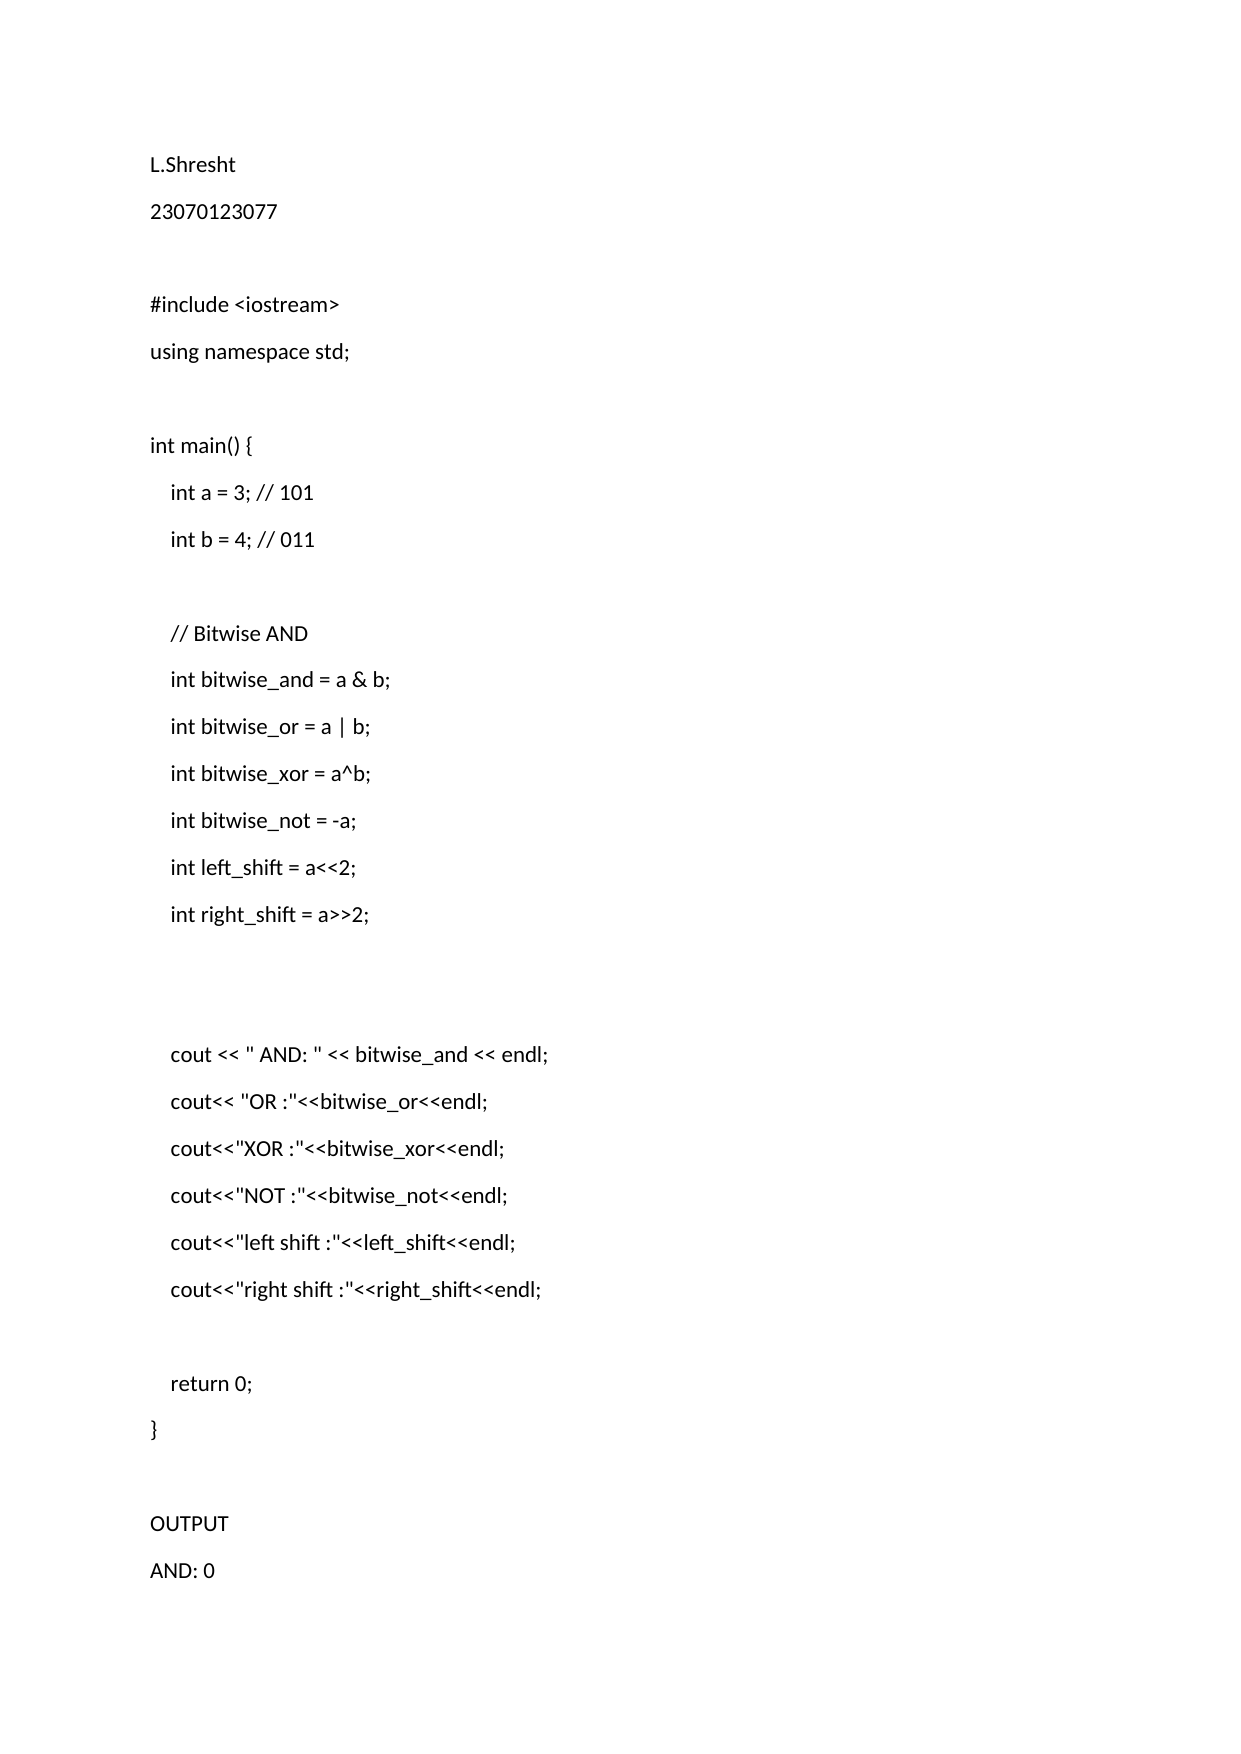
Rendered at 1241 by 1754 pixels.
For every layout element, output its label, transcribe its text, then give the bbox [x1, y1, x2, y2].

text AND: 0 [150, 1556, 1090, 1584]
text 23070123077 [150, 197, 1090, 225]
text L.Shresht [150, 150, 1090, 178]
text } [150, 1416, 1090, 1444]
text cout<<"XOR :"<<bitwise_xor<<endl; [150, 1134, 1090, 1162]
text cout<<"NOT :"<<bitwise_not<<endl; [150, 1181, 1090, 1209]
text #include <iostream> [150, 291, 1090, 319]
text int right_shift = a>>2; [150, 900, 1090, 928]
text int main() { [150, 431, 1090, 459]
text OUTPUT [150, 1509, 1090, 1537]
text int bitwise_or = a | b; [150, 712, 1090, 741]
text cout<< "OR :"<<bitwise_or<<endl; [150, 1087, 1090, 1116]
text cout<<"left shift :"<<left_shift<<endl; [150, 1228, 1090, 1256]
text using namespace std; [150, 337, 1090, 366]
text int bitwise_xor = a^b; [150, 759, 1090, 787]
text int bitwise_not = -a; [150, 806, 1090, 834]
text // Bitwise AND [150, 619, 1090, 647]
text int b = 4; // 011 [150, 525, 1090, 553]
text int bitwise_and = a & b; [150, 666, 1090, 694]
text cout<<"right shift :"<<right_shift<<endl; [150, 1275, 1090, 1303]
text int a = 3; // 101 [150, 478, 1090, 506]
text int left_shift = a<<2; [150, 853, 1090, 881]
text cout << " AND: " << bitwise_and << endl; [150, 1041, 1090, 1069]
text return 0; [150, 1369, 1090, 1397]
